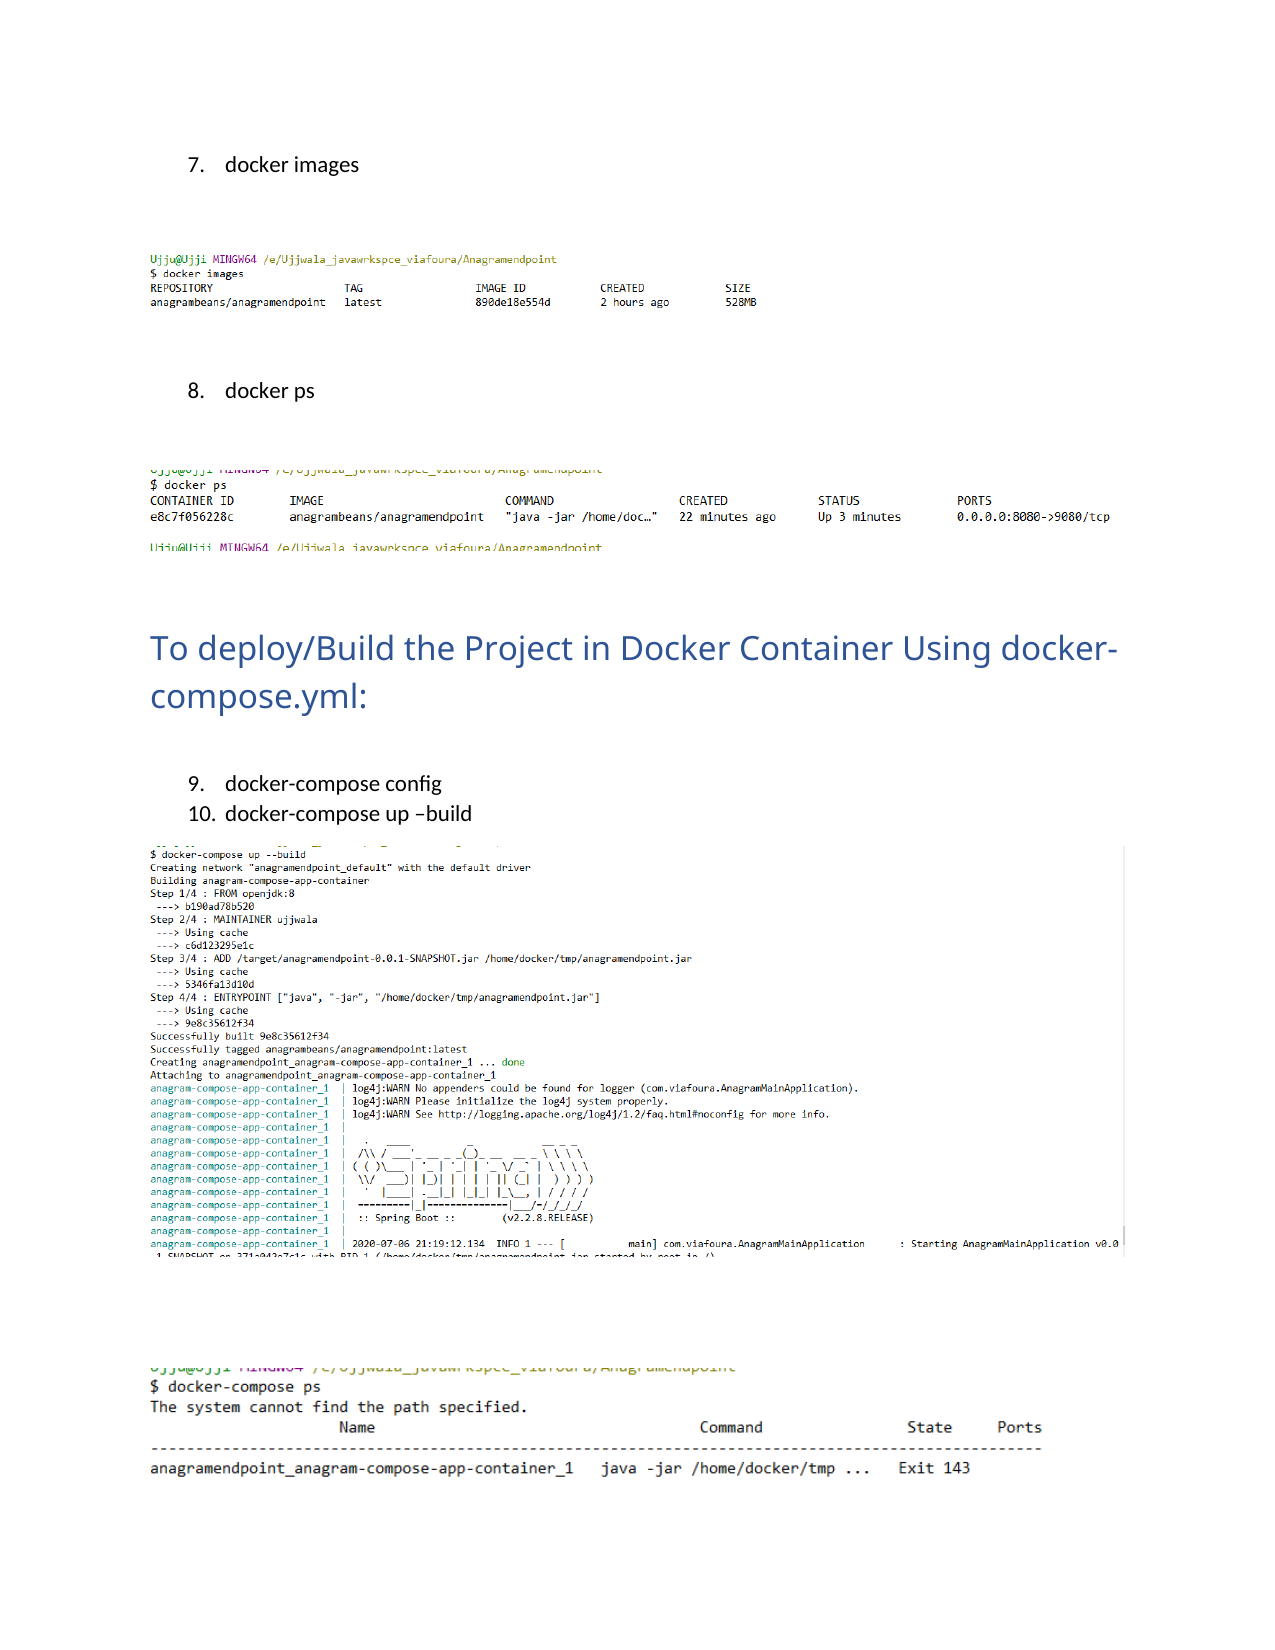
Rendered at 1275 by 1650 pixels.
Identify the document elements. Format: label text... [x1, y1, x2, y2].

picture [150, 1368, 1125, 1487]
list docker ps [187, 377, 1125, 404]
subtitle To deploy/Build the Project in Docker Container Using docker-compose.yml: [150, 624, 1125, 719]
picture [150, 846, 1125, 1257]
list docker images [187, 150, 1125, 178]
picture [150, 470, 1125, 551]
picture [150, 243, 1125, 311]
list docker-compose config [187, 769, 1125, 797]
list docker-compose up –build [187, 799, 1125, 827]
